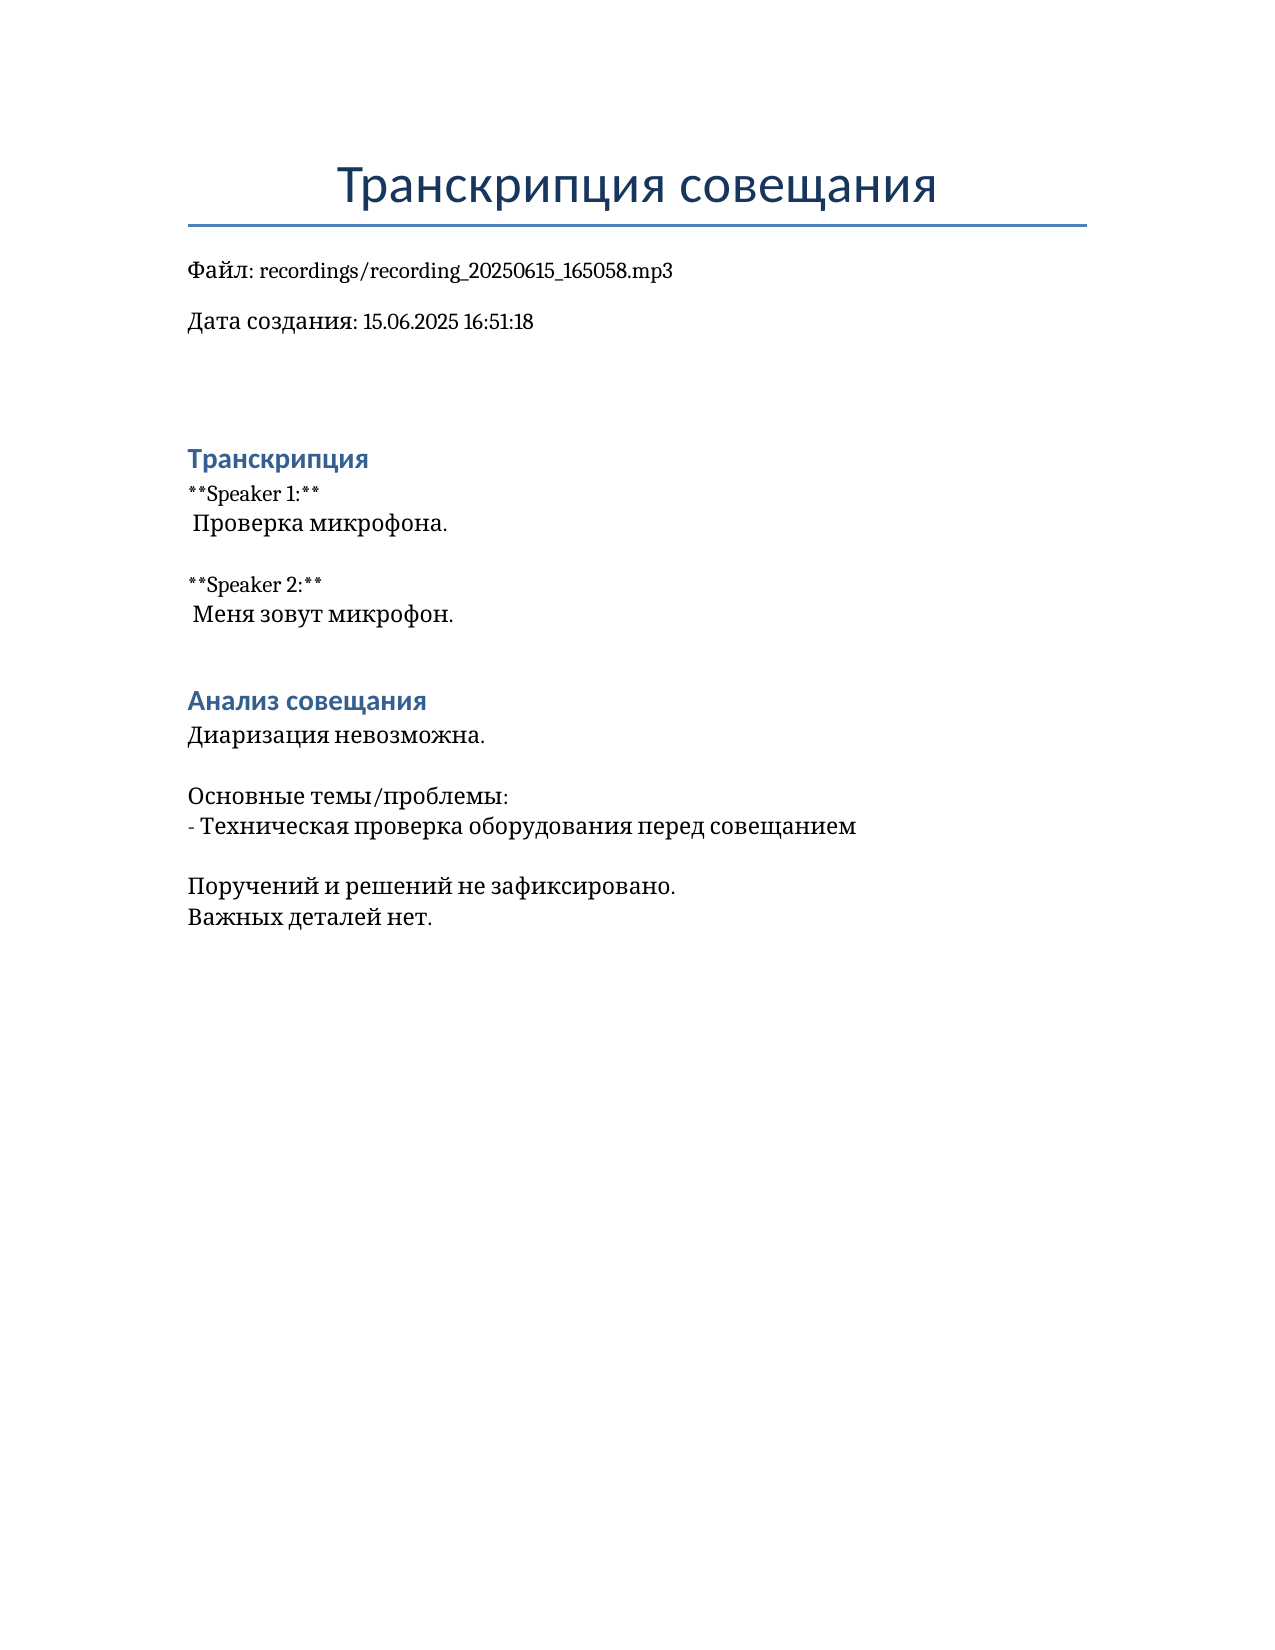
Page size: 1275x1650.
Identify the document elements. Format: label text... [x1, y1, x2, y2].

subtitle Анализ совещания [187, 682, 1087, 718]
text Дата создания: 15.06.2025 16:51:18 [187, 309, 1087, 335]
title Транскрипция совещания [187, 150, 1087, 227]
text Файл: recordings/recording_20250615_165058.mp3 [187, 258, 1087, 284]
text **Speaker 1:** Проверка микрофона. **Speaker 2:** Меня зовут микрофон. [187, 481, 1087, 628]
text Диаризация невозможна. Основные темы/проблемы: - Техническая проверка оборудования перед совещанием Поручений и решений не зафиксировано. Важных деталей нет. [187, 723, 1087, 931]
subtitle Транскрипция [187, 440, 1087, 476]
